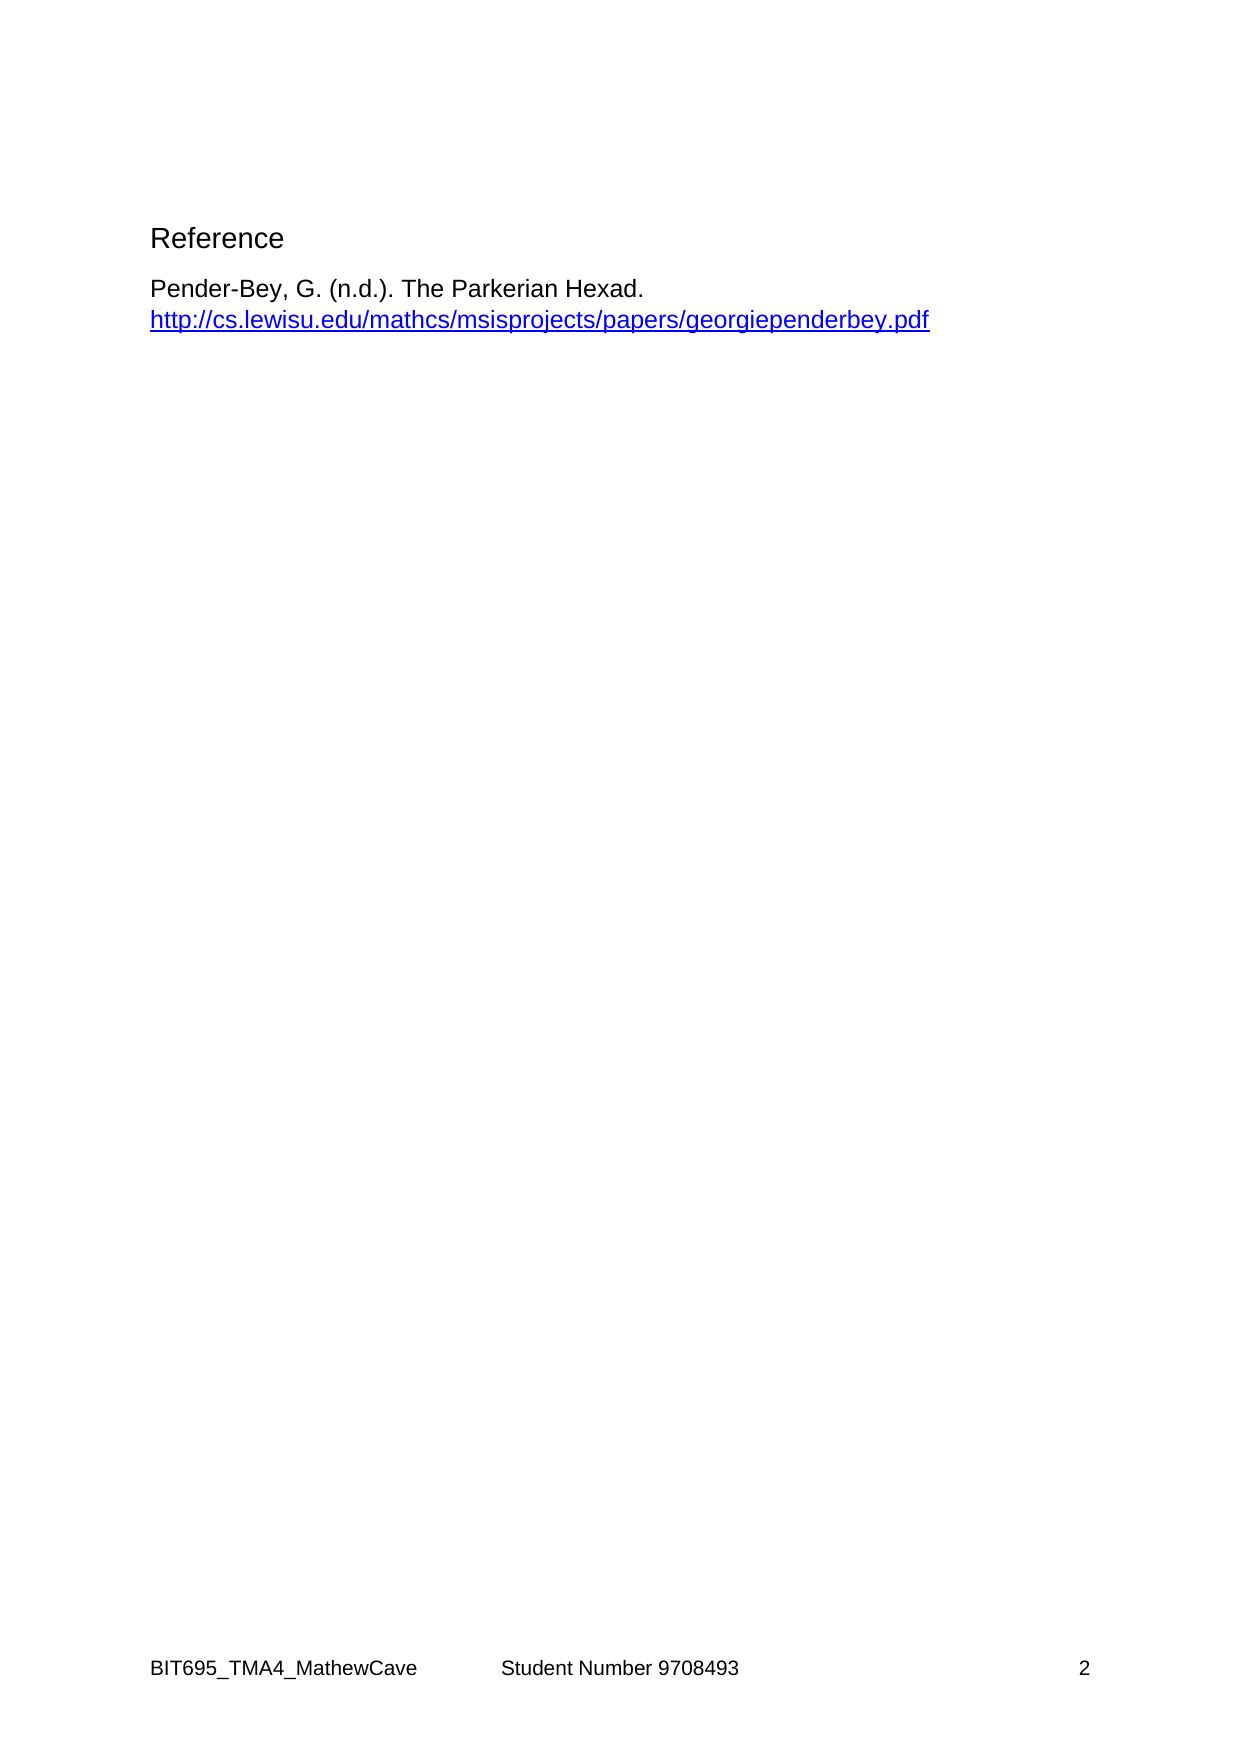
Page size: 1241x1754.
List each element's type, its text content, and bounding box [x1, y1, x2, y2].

text Pender-Bey, G. (n.d.). The Parkerian Hexad. http://cs.lewisu.edu/mathcs/msisprojects/papers/georgiependerbey.pdf [150, 274, 1090, 334]
text Reference [150, 222, 1090, 255]
